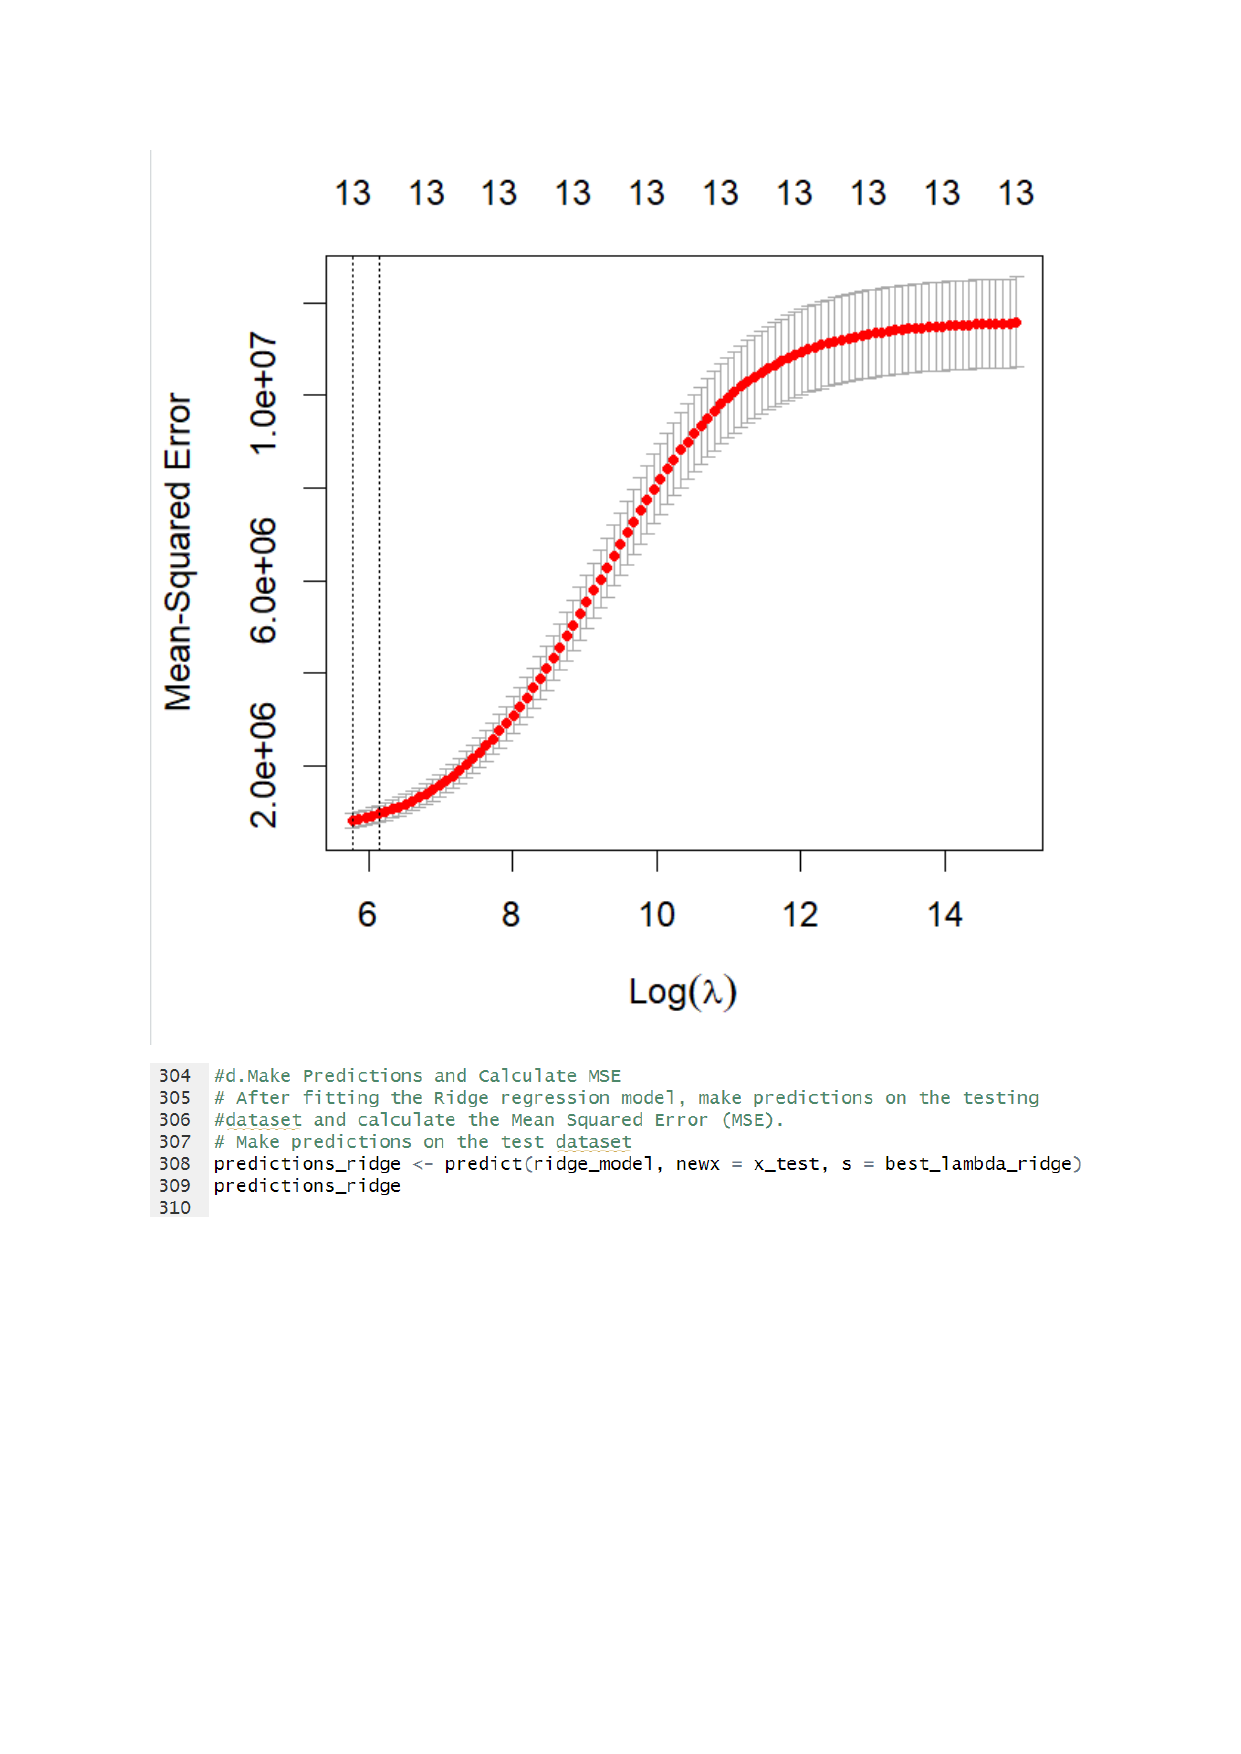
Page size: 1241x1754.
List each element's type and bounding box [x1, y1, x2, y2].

picture [150, 1063, 1091, 1217]
picture [150, 150, 1091, 1045]
